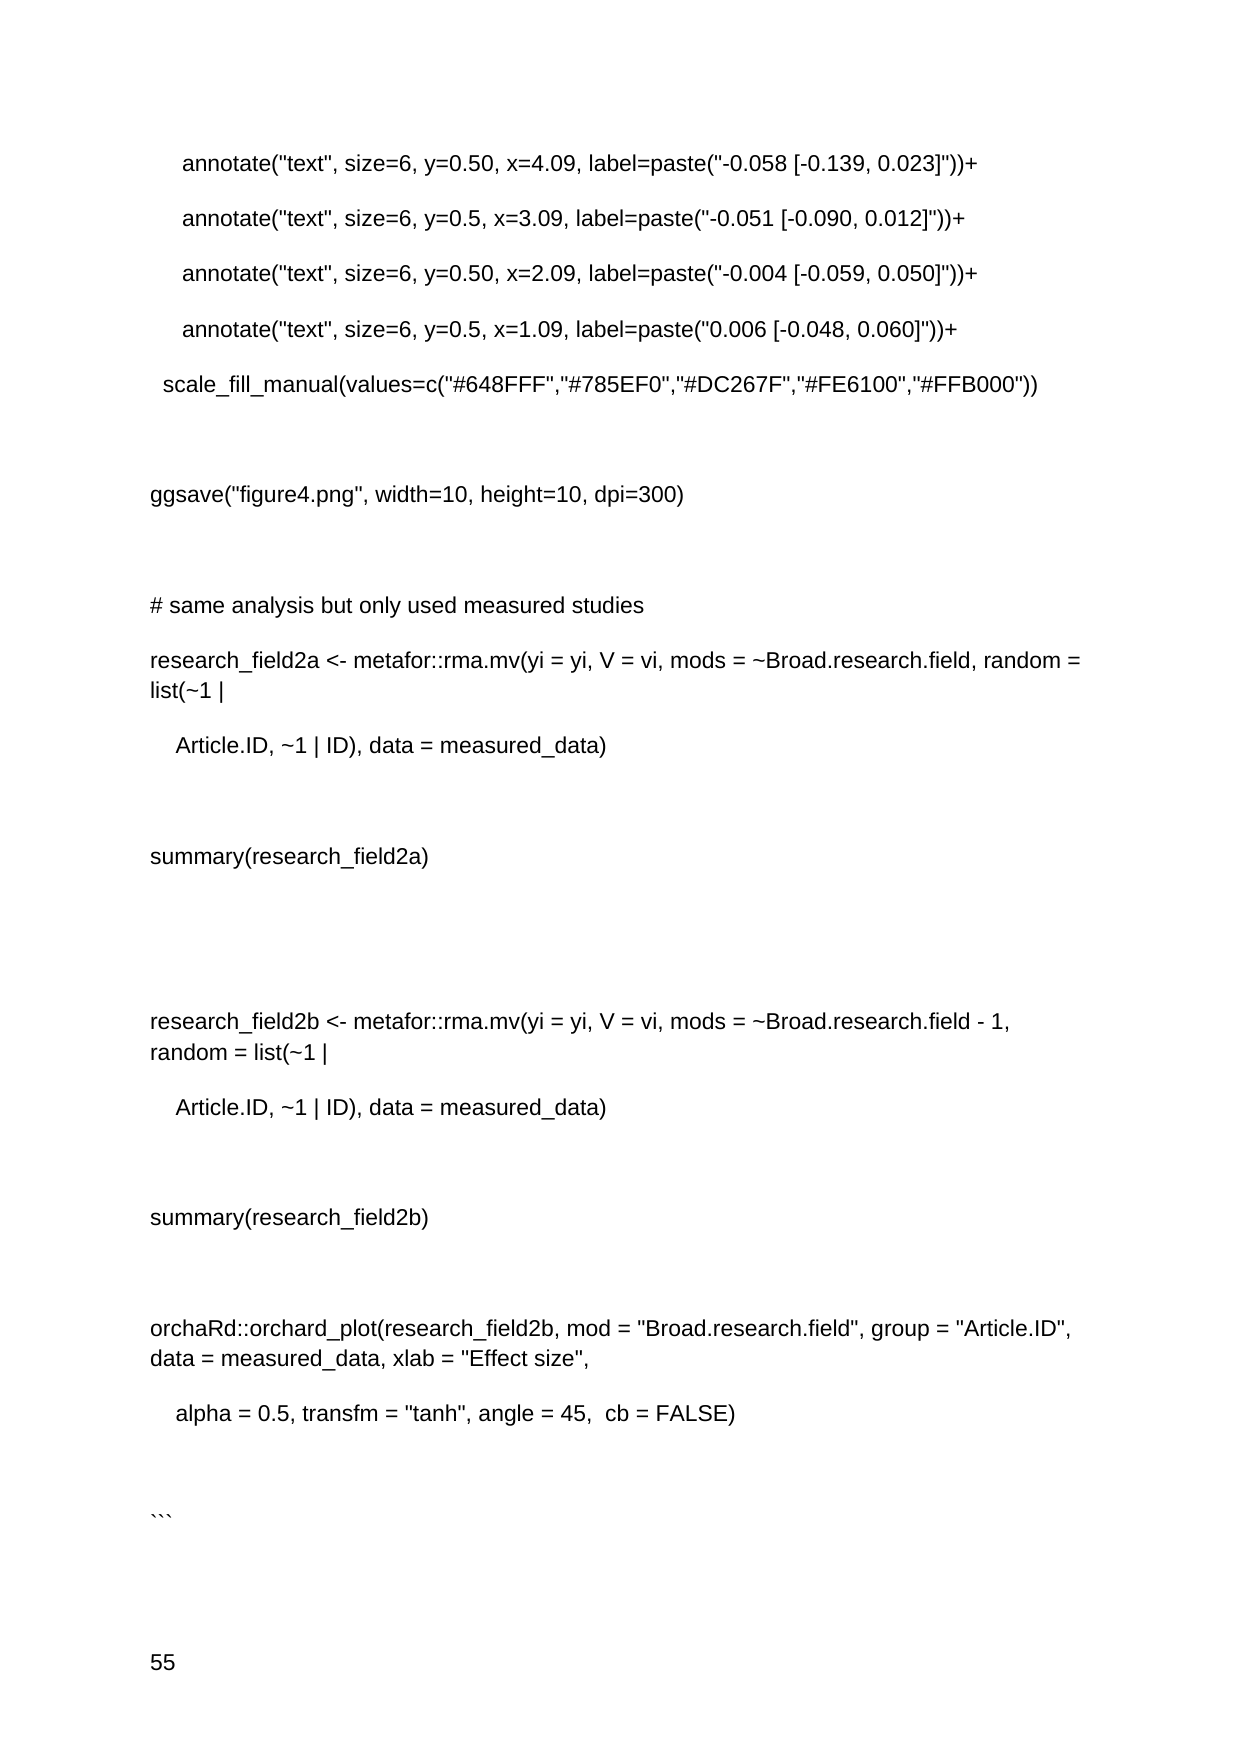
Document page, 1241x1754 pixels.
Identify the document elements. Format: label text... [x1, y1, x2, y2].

text annotate("text", size=6, y=0.5, x=1.09, label=paste("0.006 [-0.048, 0.060]"))+ [150, 316, 1090, 342]
text summary(research_field2a) [150, 843, 1090, 869]
text alpha = 0.5, transfm = "tanh", angle = 45, cb = FALSE) [150, 1400, 1090, 1426]
text orchaRd::orchard_plot(research_field2b, mod = "Broad.research.field", group = "Article.ID", data = measured_data, xlab = "Effect size", [150, 1314, 1090, 1371]
text ``` [150, 1510, 1090, 1537]
text annotate("text", size=6, y=0.50, x=2.09, label=paste("-0.004 [-0.059, 0.050]"))+ [150, 260, 1090, 287]
text ggsave("figure4.png", width=10, height=10, dpi=300) [150, 481, 1090, 508]
text research_field2b <- metafor::rma.mv(yi = yi, V = vi, mods = ~Broad.research.field - 1, random = list(~1 | [150, 1008, 1090, 1065]
text Article.ID, ~1 | ID), data = measured_data) [150, 732, 1090, 759]
text research_field2a <- metafor::rma.mv(yi = yi, V = vi, mods = ~Broad.research.field, random = list(~1 | [150, 647, 1090, 703]
text summary(research_field2b) [150, 1204, 1090, 1231]
text annotate("text", size=6, y=0.5, x=3.09, label=paste("-0.051 [-0.090, 0.012]"))+ [150, 205, 1090, 232]
text scale_fill_manual(values=c("#648FFF","#785EF0","#DC267F","#FE6100","#FFB000")) [150, 371, 1090, 397]
text Article.ID, ~1 | ID), data = measured_data) [150, 1094, 1090, 1120]
text annotate("text", size=6, y=0.50, x=4.09, label=paste("-0.058 [-0.139, 0.023]"))+ [150, 150, 1090, 176]
text # same analysis but only used measured studies [150, 592, 1090, 618]
